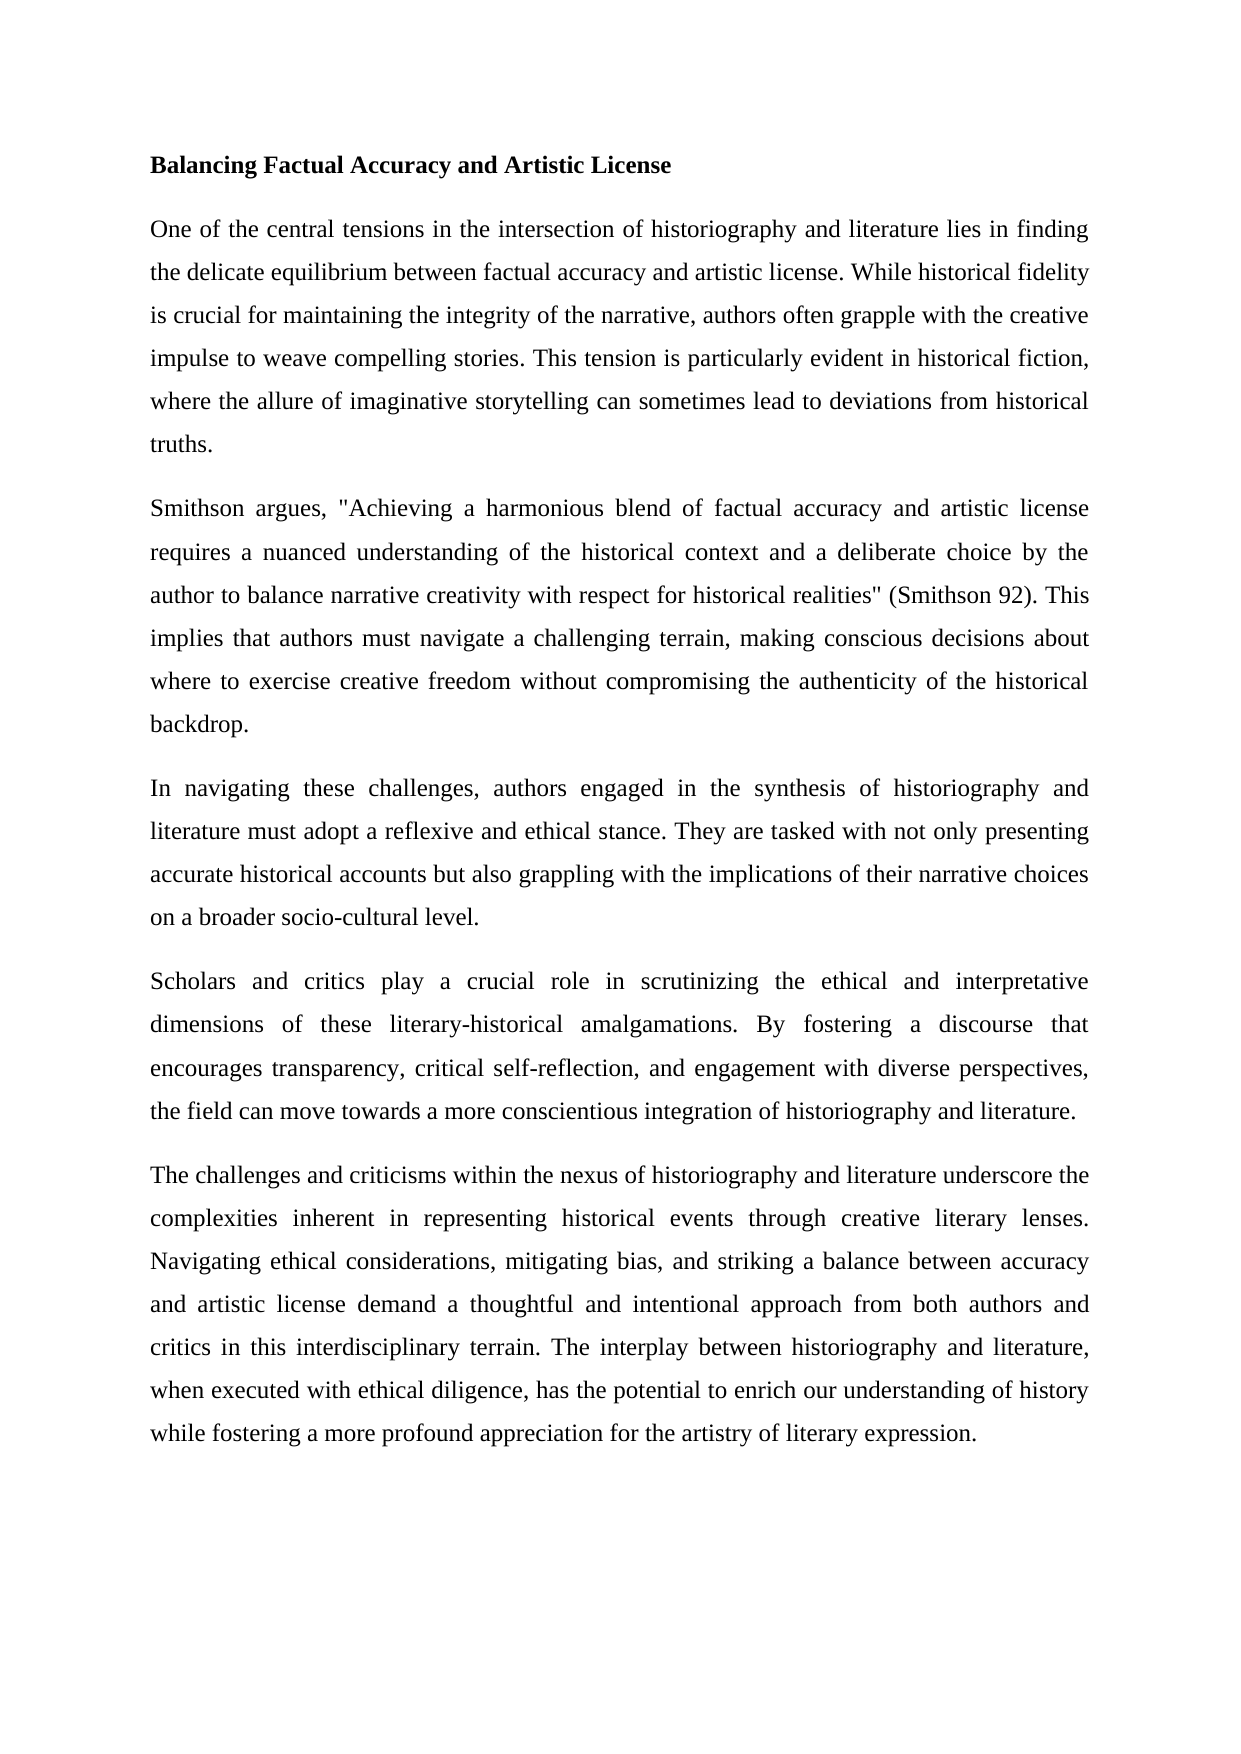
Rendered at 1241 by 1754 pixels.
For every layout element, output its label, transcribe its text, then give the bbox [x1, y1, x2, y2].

text One of the central tensions in the intersection of historiography and literature lies in finding the delicate equilibrium between factual accuracy and artistic license. While historical fidelity is crucial for maintaining the integrity of the narrative, authors often grapple with the creative impulse to weave compelling stories. This tension is particularly evident in historical fiction, where the allure of imaginative storytelling can sometimes lead to deviations from historical truths. [150, 214, 1090, 458]
text In navigating these challenges, authors engaged in the synthesis of historiography and literature must adopt a reflexive and ethical stance. They are tasked with not only presenting accurate historical accounts but also grappling with the implications of their narrative choices on a broader socio-cultural level. [150, 773, 1090, 931]
text Smithson argues, "Achieving a harmonious blend of factual accuracy and artistic license requires a nuanced understanding of the historical context and a deliberate choice by the author to balance narrative creativity with respect for historical realities" (Smithson 92). This implies that authors must navigate a challenging terrain, making conscious decisions about where to exercise creative freedom without compromising the authenticity of the historical backdrop. [150, 493, 1090, 738]
text Balancing Factual Accuracy and Artistic License [150, 150, 1090, 179]
text The challenges and criticisms within the nexus of historiography and literature underscore the complexities inherent in representing historical events through creative literary lenses. Navigating ethical considerations, mitigating bias, and striking a balance between accuracy and artistic license demand a thoughtful and intentional approach from both authors and critics in this interdisciplinary terrain. The interplay between historiography and literature, when executed with ethical diligence, has the potential to enrich our understanding of history while fostering a more profound appreciation for the artistry of literary expression. [150, 1160, 1090, 1447]
text Scholars and critics play a crucial role in scrutinizing the ethical and interpretative dimensions of these literary-historical amalgamations. By fostering a discourse that encourages transparency, critical self-reflection, and engagement with diverse perspectives, the field can move towards a more conscientious integration of historiography and literature. [150, 966, 1090, 1124]
